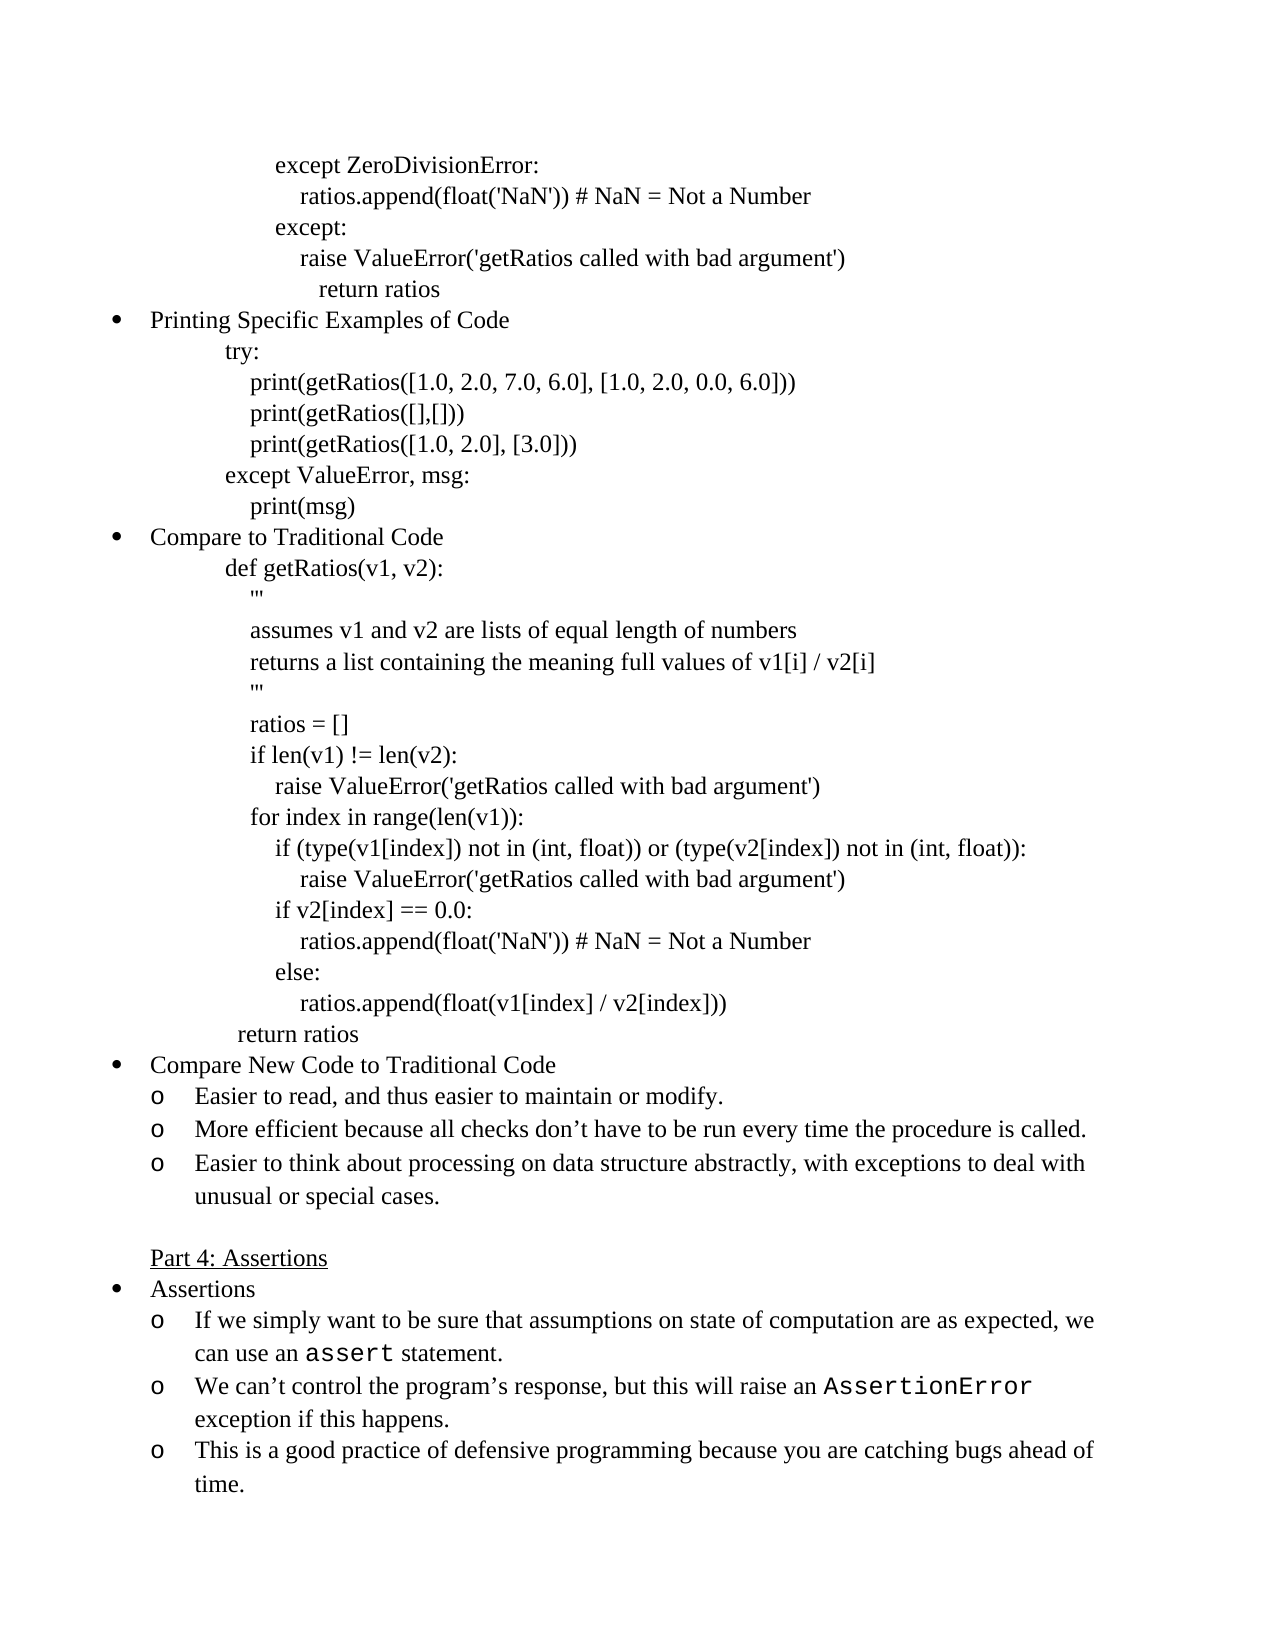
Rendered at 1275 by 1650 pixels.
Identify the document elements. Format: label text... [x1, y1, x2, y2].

list if len(v1) != len(v2): [225, 740, 1125, 768]
list print(getRatios([],[])) [225, 398, 1125, 427]
list returns a list containing the meaning full values of v1[i] / v2[i] [225, 647, 1125, 675]
list We can’t control the program’s response, but this will raise an AssertionError exception if this happens. [150, 1371, 1125, 1433]
list Compare to Traditional Code [112, 522, 1125, 551]
list raise ValueError('getRatios called with bad argument') [225, 771, 1125, 799]
list for index in range(len(v1)): [225, 802, 1125, 831]
list else: [225, 957, 1125, 986]
list If we simply want to be sure that assumptions on state of computation are as expected, we can use an assert statement. [150, 1305, 1125, 1369]
list More efficient because all checks don’t have to be run every time the procedure is called. [150, 1114, 1125, 1145]
list Assertions [112, 1274, 1125, 1303]
list except: [225, 212, 1125, 241]
list Part 4: Assertions [150, 1243, 1125, 1272]
list ratios.append(float('NaN')) # NaN = Not a Number [225, 926, 1125, 955]
list This is a good practice of defensive programming because you are catching bugs ahead of time. [150, 1436, 1125, 1497]
list ''' [225, 584, 1125, 613]
list assumes v1 and v2 are lists of equal length of numbers [225, 616, 1125, 644]
list try: [225, 336, 1125, 365]
text return ratios [225, 274, 1125, 303]
list print(msg) [150, 491, 1125, 520]
list ''' [225, 678, 1125, 706]
list Easier to read, and thus easier to maintain or modify. [150, 1081, 1125, 1112]
list Easier to think about processing on data structure abstractly, with exceptions to deal with unusual or special cases. [150, 1148, 1125, 1209]
list except ZeroDivisionError: [225, 150, 1125, 179]
list Printing Specific Examples of Code [112, 305, 1125, 334]
list ratios.append(float('NaN')) # NaN = Not a Number [225, 181, 1125, 210]
list if v2[index] == 0.0: [225, 895, 1125, 924]
list Compare New Code to Traditional Code [112, 1050, 1125, 1079]
list print(getRatios([1.0, 2.0], [3.0])) [225, 429, 1125, 458]
list raise ValueError('getRatios called with bad argument') [225, 864, 1125, 893]
list ratios = [] [225, 709, 1125, 737]
list ratios.append(float(v1[index] / v2[index])) [225, 988, 1125, 1017]
list except ValueError, msg: [225, 460, 1125, 489]
list if (type(v1[index]) not in (int, float)) or (type(v2[index]) not in (int, float)): [225, 833, 1125, 862]
list return ratios [150, 1019, 1125, 1048]
list def getRatios(v1, v2): [225, 553, 1125, 582]
list raise ValueError('getRatios called with bad argument') [225, 243, 1125, 272]
list print(getRatios([1.0, 2.0, 7.0, 6.0], [1.0, 2.0, 0.0, 6.0])) [225, 367, 1125, 396]
